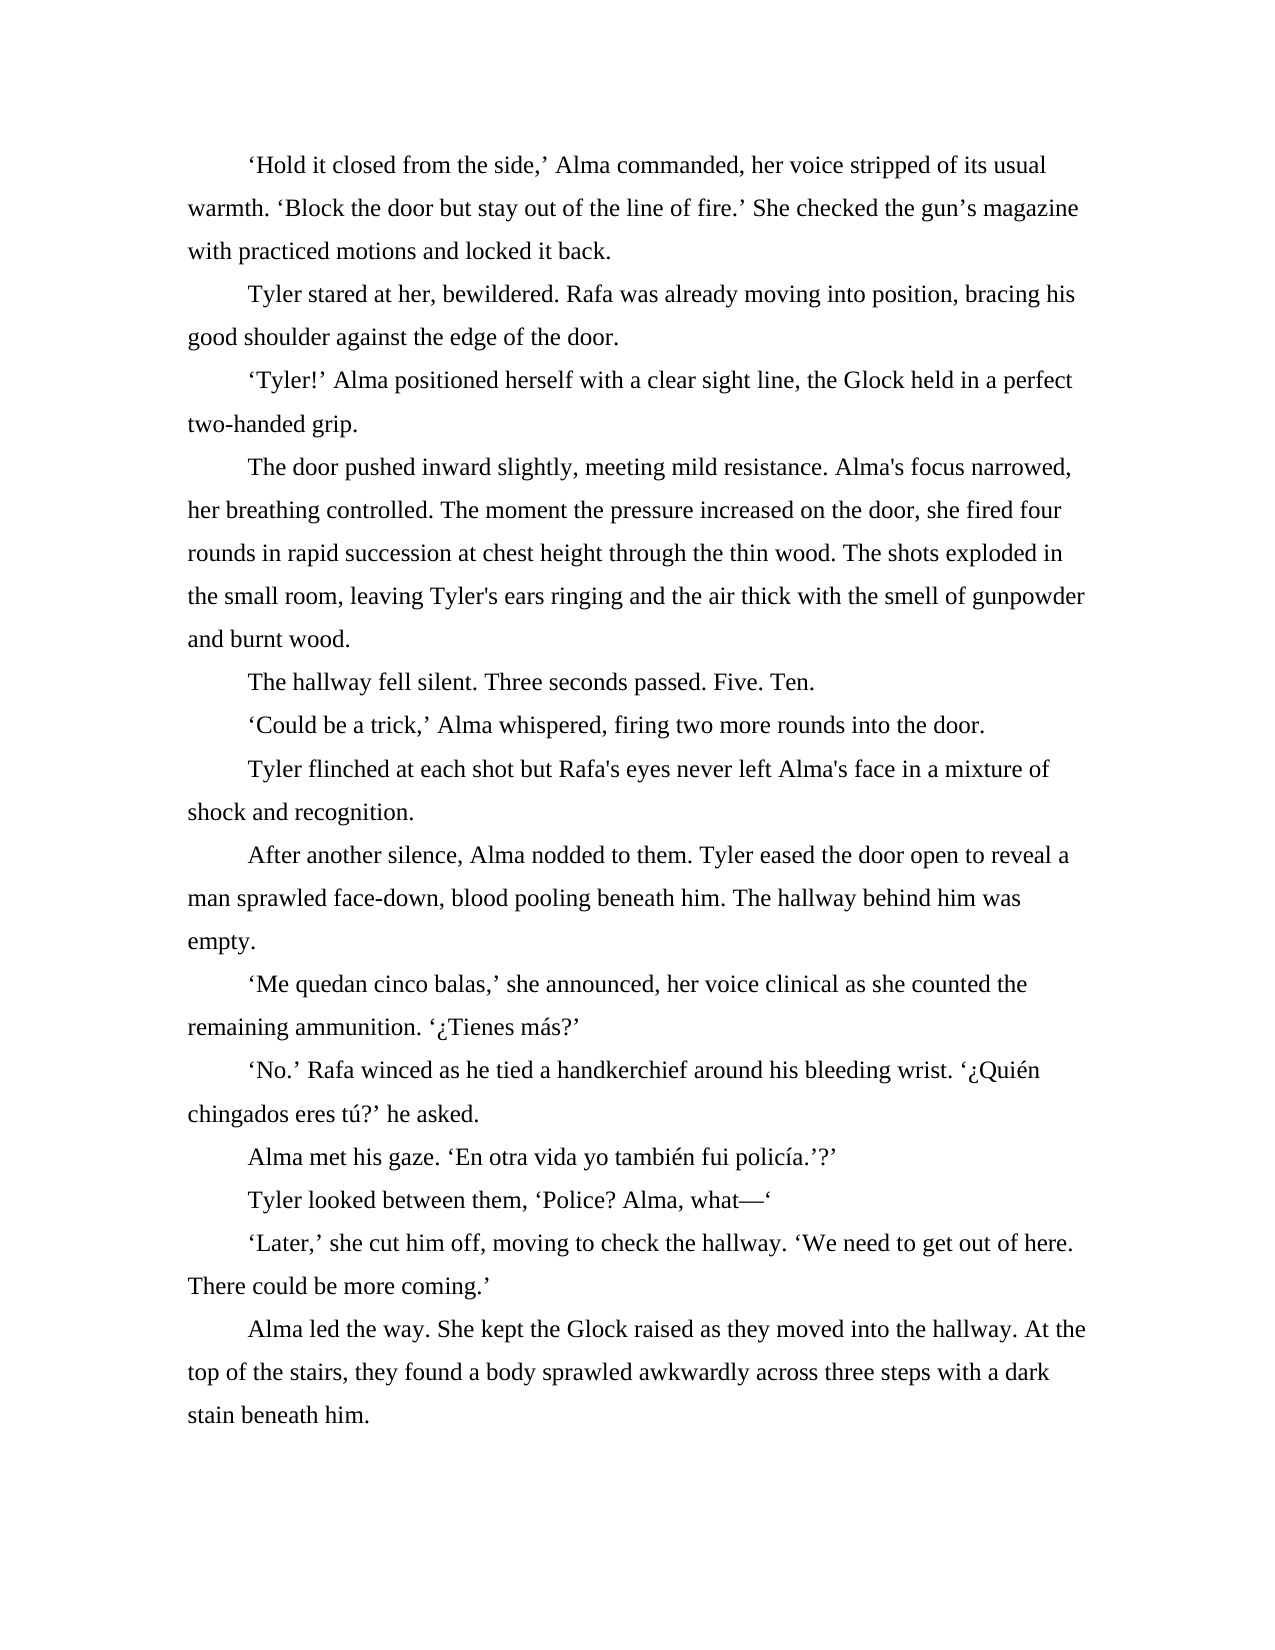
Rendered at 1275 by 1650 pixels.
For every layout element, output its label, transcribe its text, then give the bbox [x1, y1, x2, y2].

text ‘Could be a trick,’ Alma whispered, firing two more rounds into the door. [187, 711, 1087, 739]
text Tyler flinched at each shot but Rafa's eyes never left Alma's face in a mixture of shock and recognition. [187, 754, 1087, 826]
text The door pushed inward slightly, meeting mild resistance. Alma's focus narrowed, her breathing controlled. The moment the pressure increased on the door, she fired four rounds in rapid succession at chest height through the thin wood. The shots exploded in the small room, leaving Tyler's ears ringing and the air thick with the smell of gunpowder and burnt wood. [187, 452, 1087, 653]
text ‘Tyler!’ Alma positioned herself with a clear sight line, the Glock held in a perfect two-handed grip. [187, 366, 1087, 437]
text Alma led the way. She kept the Glock raised as they moved into the hallway. At the top of the stairs, they found a body sprawled awkwardly across three steps with a dark stain beneath him. [187, 1314, 1087, 1429]
text ‘Later,’ she cut him off, moving to check the hallway. ‘We need to get out of here. There could be more coming.’ [187, 1228, 1087, 1300]
text Alma met his gaze. ‘En otra vida yo también fui policía.’?’ [187, 1142, 1087, 1171]
text Tyler looked between them, ‘Police? Alma, what—‘ [187, 1185, 1087, 1214]
text Tyler stared at her, bewildered. Rafa was already moving into position, bracing his good shoulder against the edge of the door. [187, 279, 1087, 351]
text ‘Me quedan cinco balas,’ she announced, her voice clinical as she counted the remaining ammunition. ‘¿Tienes más?’ [187, 969, 1087, 1041]
text The hallway fell silent. Three seconds passed. Five. Ten. [187, 667, 1087, 696]
text After another silence, Alma nodded to them. Tyler eased the door open to reveal a man sprawled face-down, blood pooling beneath him. The hallway behind him was empty. [187, 840, 1087, 955]
text ‘Hold it closed from the side,’ Alma commanded, her voice stripped of its usual warmth. ‘Block the door but stay out of the line of fire.’ She checked the gun’s magazine with practiced motions and locked it back. [187, 150, 1087, 265]
text ‘No.’ Rafa winced as he tied a handkerchief around his bleeding wrist. ‘¿Quién chingados eres tú?’ he asked. [187, 1056, 1087, 1127]
